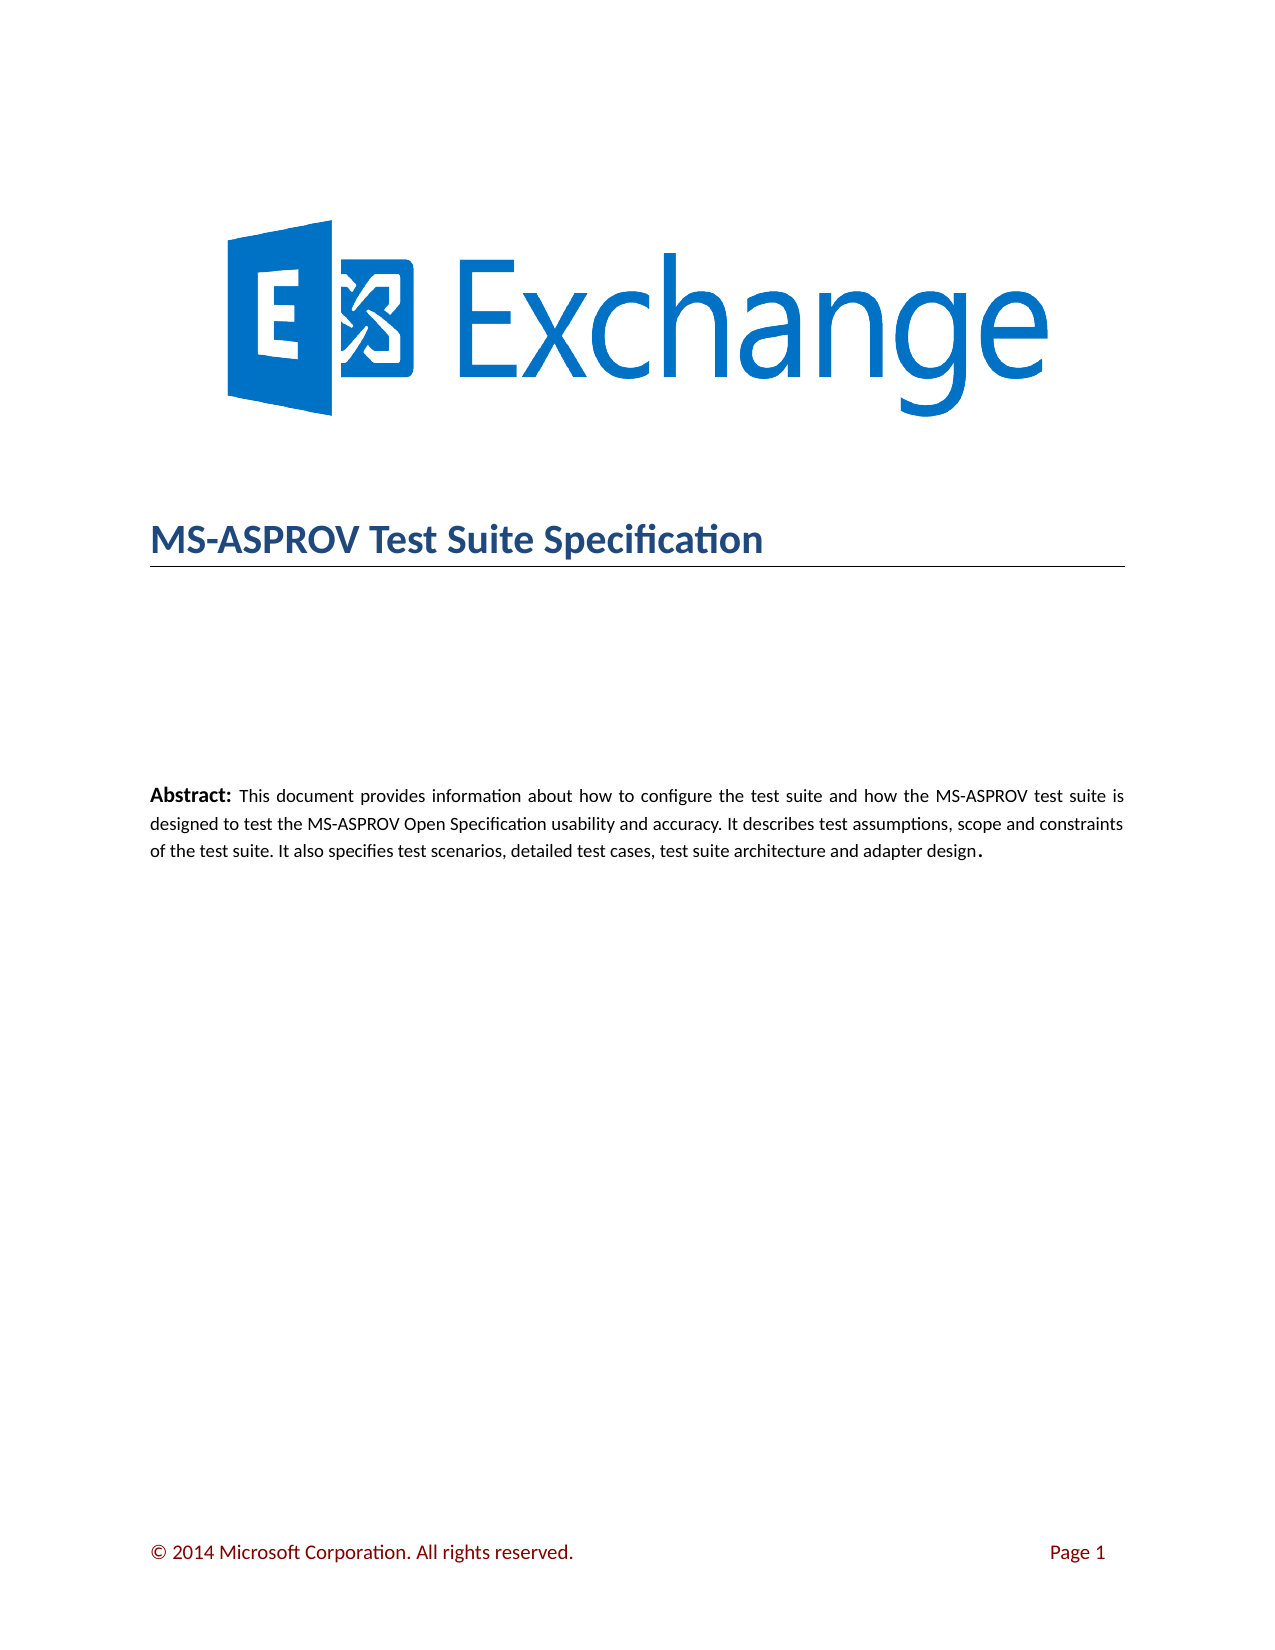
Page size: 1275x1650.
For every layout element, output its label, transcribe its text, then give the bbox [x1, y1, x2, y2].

picture [150, 135, 1124, 501]
text Abstract: This document provides information about how to configure the test suite and how the MS-ASPROV test suite is designed to test the MS-ASPROV Open Specification usability and accuracy. It describes test assumptions, scope and constraints of the test suite. It also specifies test scenarios, detailed test cases, test suite architecture and adapter design. [150, 781, 1125, 862]
title MS-ASPROV Test Suite Specification [150, 513, 1125, 566]
